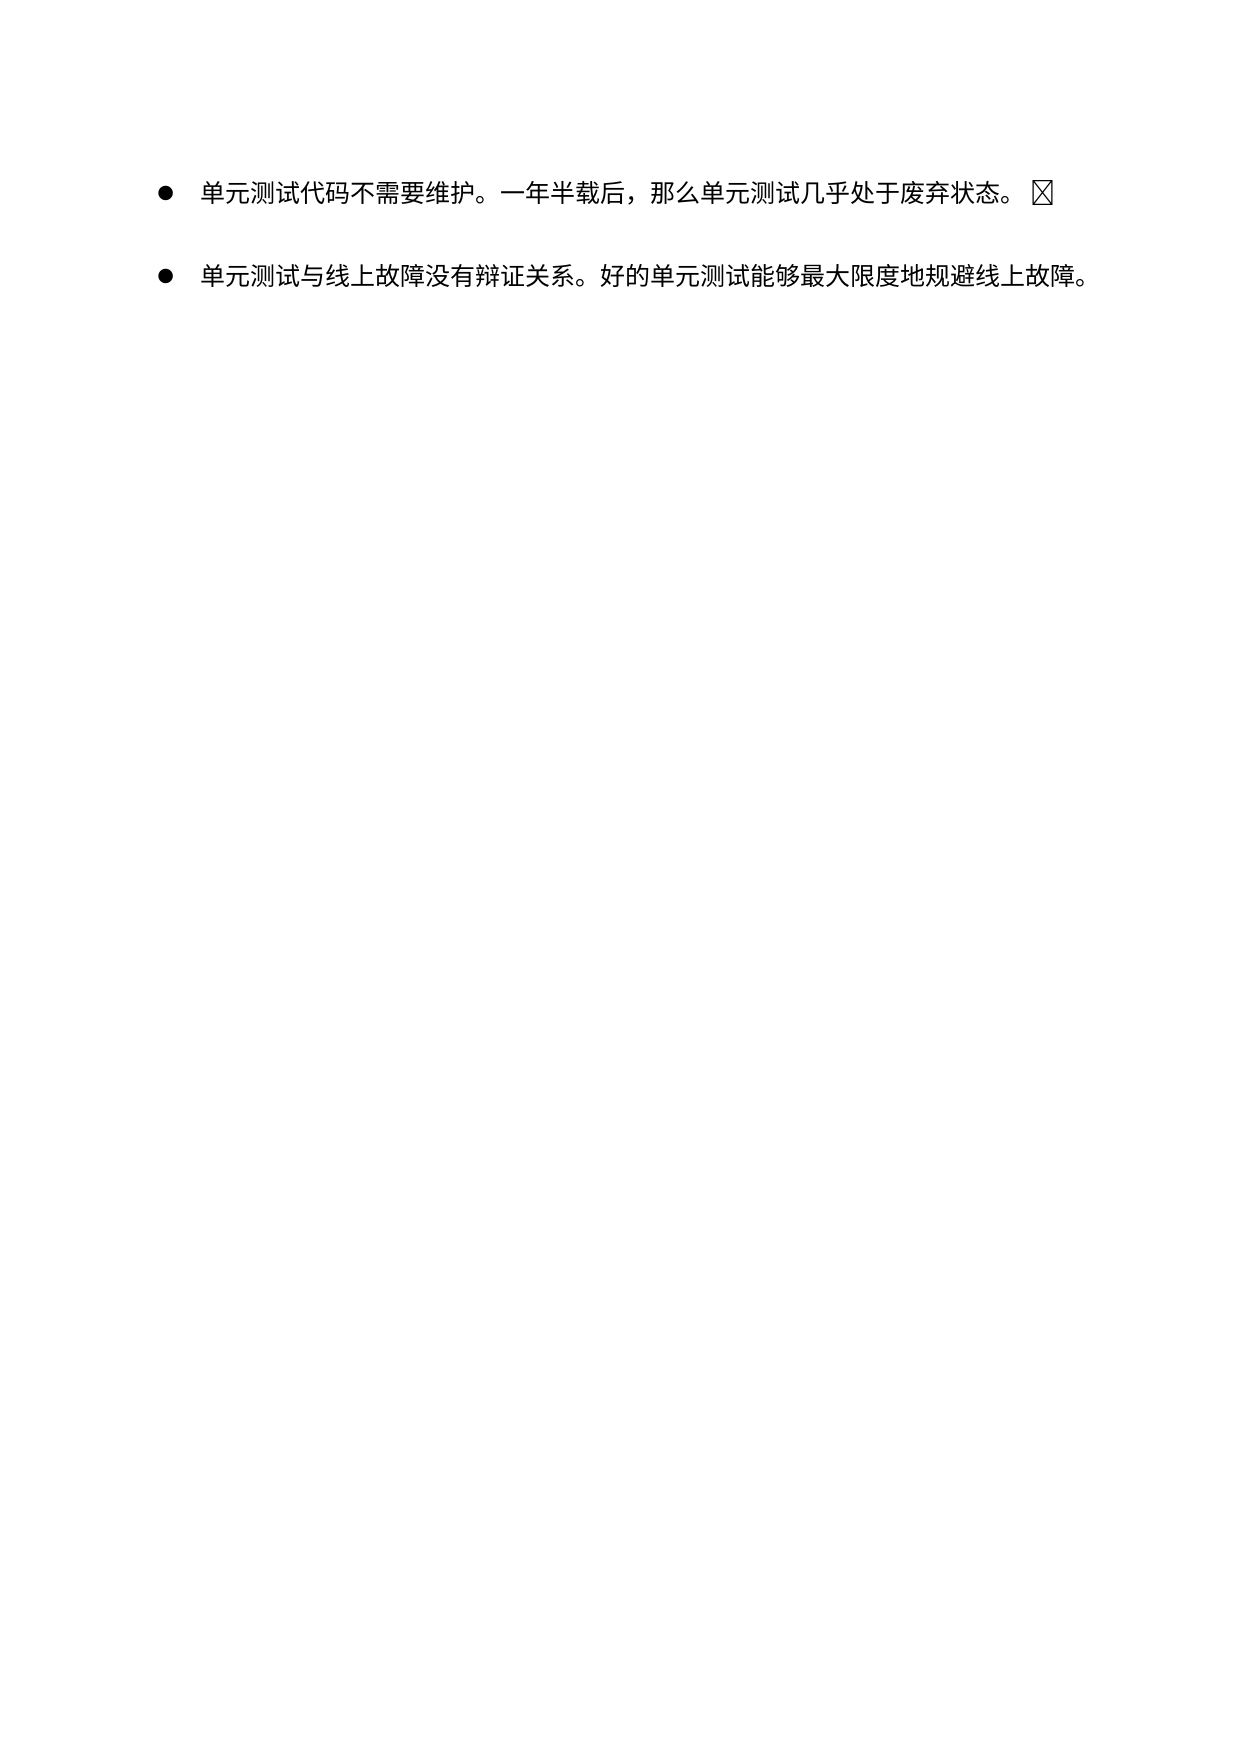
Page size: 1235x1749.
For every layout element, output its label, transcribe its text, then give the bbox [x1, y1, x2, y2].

list 单元测试代码不需要维护。一年半载后，那么单元测试几乎处于废弃状态。  [156, 159, 1122, 224]
list 单元测试与线上故障没有辩证关系。好的单元测试能够最大限度地规避线上故障。 [156, 242, 1122, 307]
